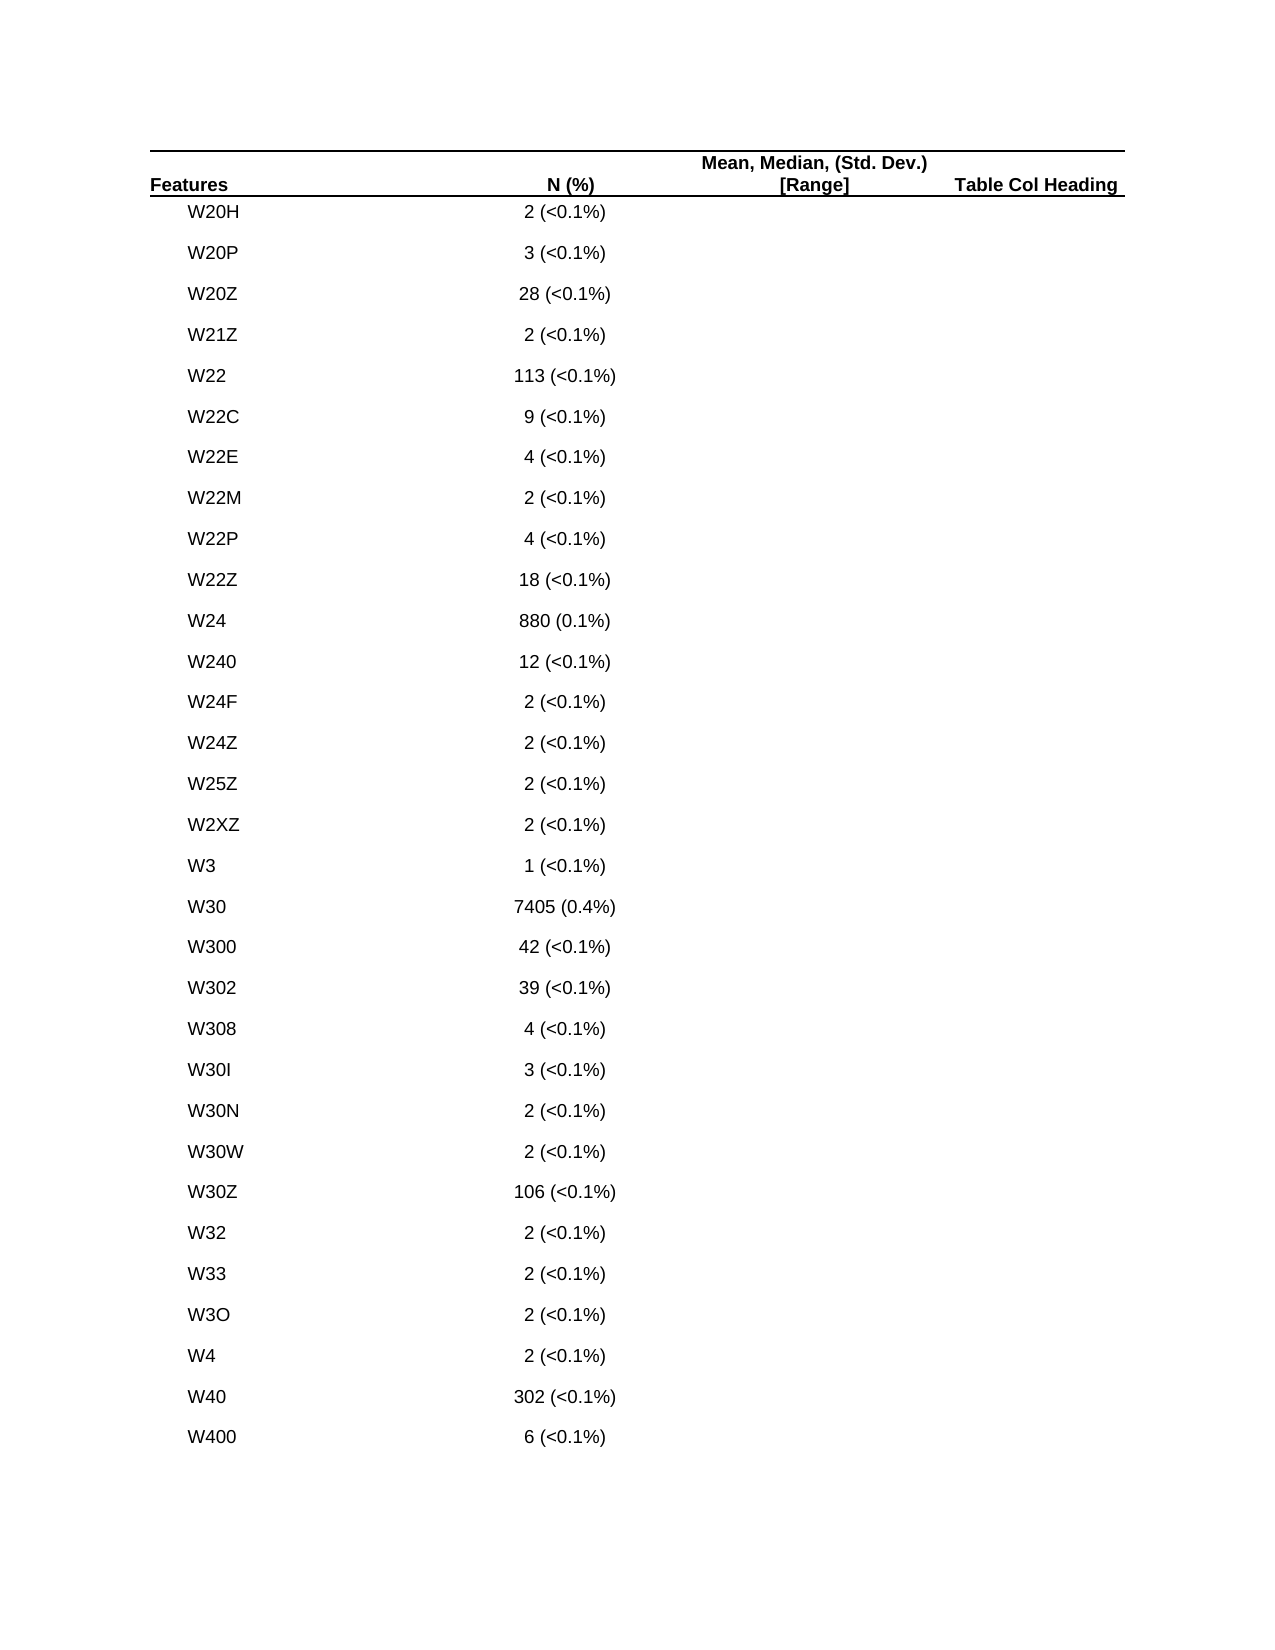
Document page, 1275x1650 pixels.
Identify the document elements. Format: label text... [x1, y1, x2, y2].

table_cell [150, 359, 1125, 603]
table_header Table Col Heading [947, 152, 1125, 195]
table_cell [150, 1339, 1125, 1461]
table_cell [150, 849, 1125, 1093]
table_header Mean, Median, (Std. Dev.) [Range] [682, 152, 947, 195]
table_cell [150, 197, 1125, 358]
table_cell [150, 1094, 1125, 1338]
table_header Features [150, 152, 460, 195]
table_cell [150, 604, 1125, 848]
table_header N (%) [460, 152, 682, 195]
